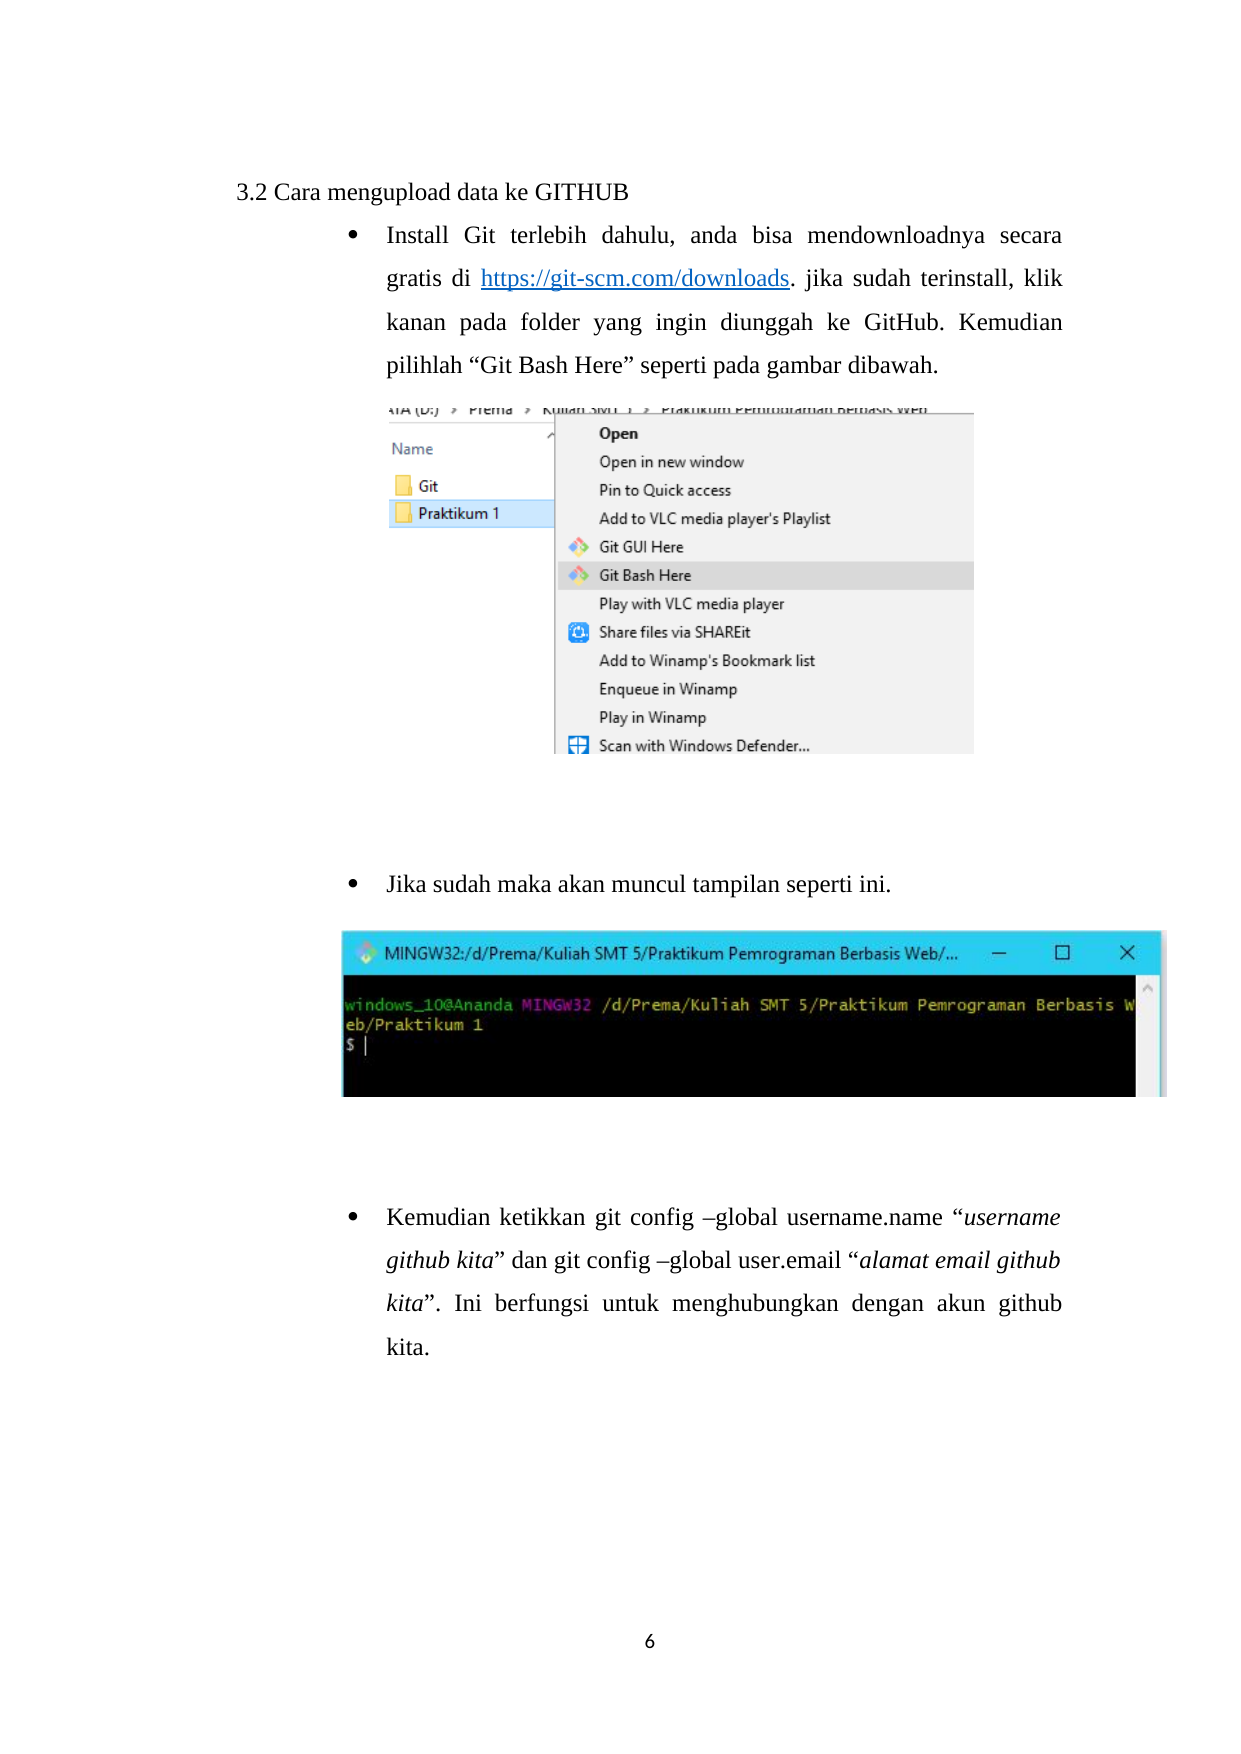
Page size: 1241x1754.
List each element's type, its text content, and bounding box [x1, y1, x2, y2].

list Cara mengupload data ke GITHUB [236, 177, 1063, 206]
list Jika sudah maka akan muncul tampilan seperti ini. [349, 869, 1063, 898]
list Install Git terlebih dahulu, anda bisa mendownloadnya secara gratis di https://git-scm.com/downloads. jika sudah terinstall, klik kanan pada folder yang ingin diunggah ke GitHub. Kemudian pilihlah “Git Bash Here” seperti pada gambar dibawah. [349, 220, 1063, 378]
picture [341, 930, 1167, 1097]
picture [389, 408, 974, 754]
